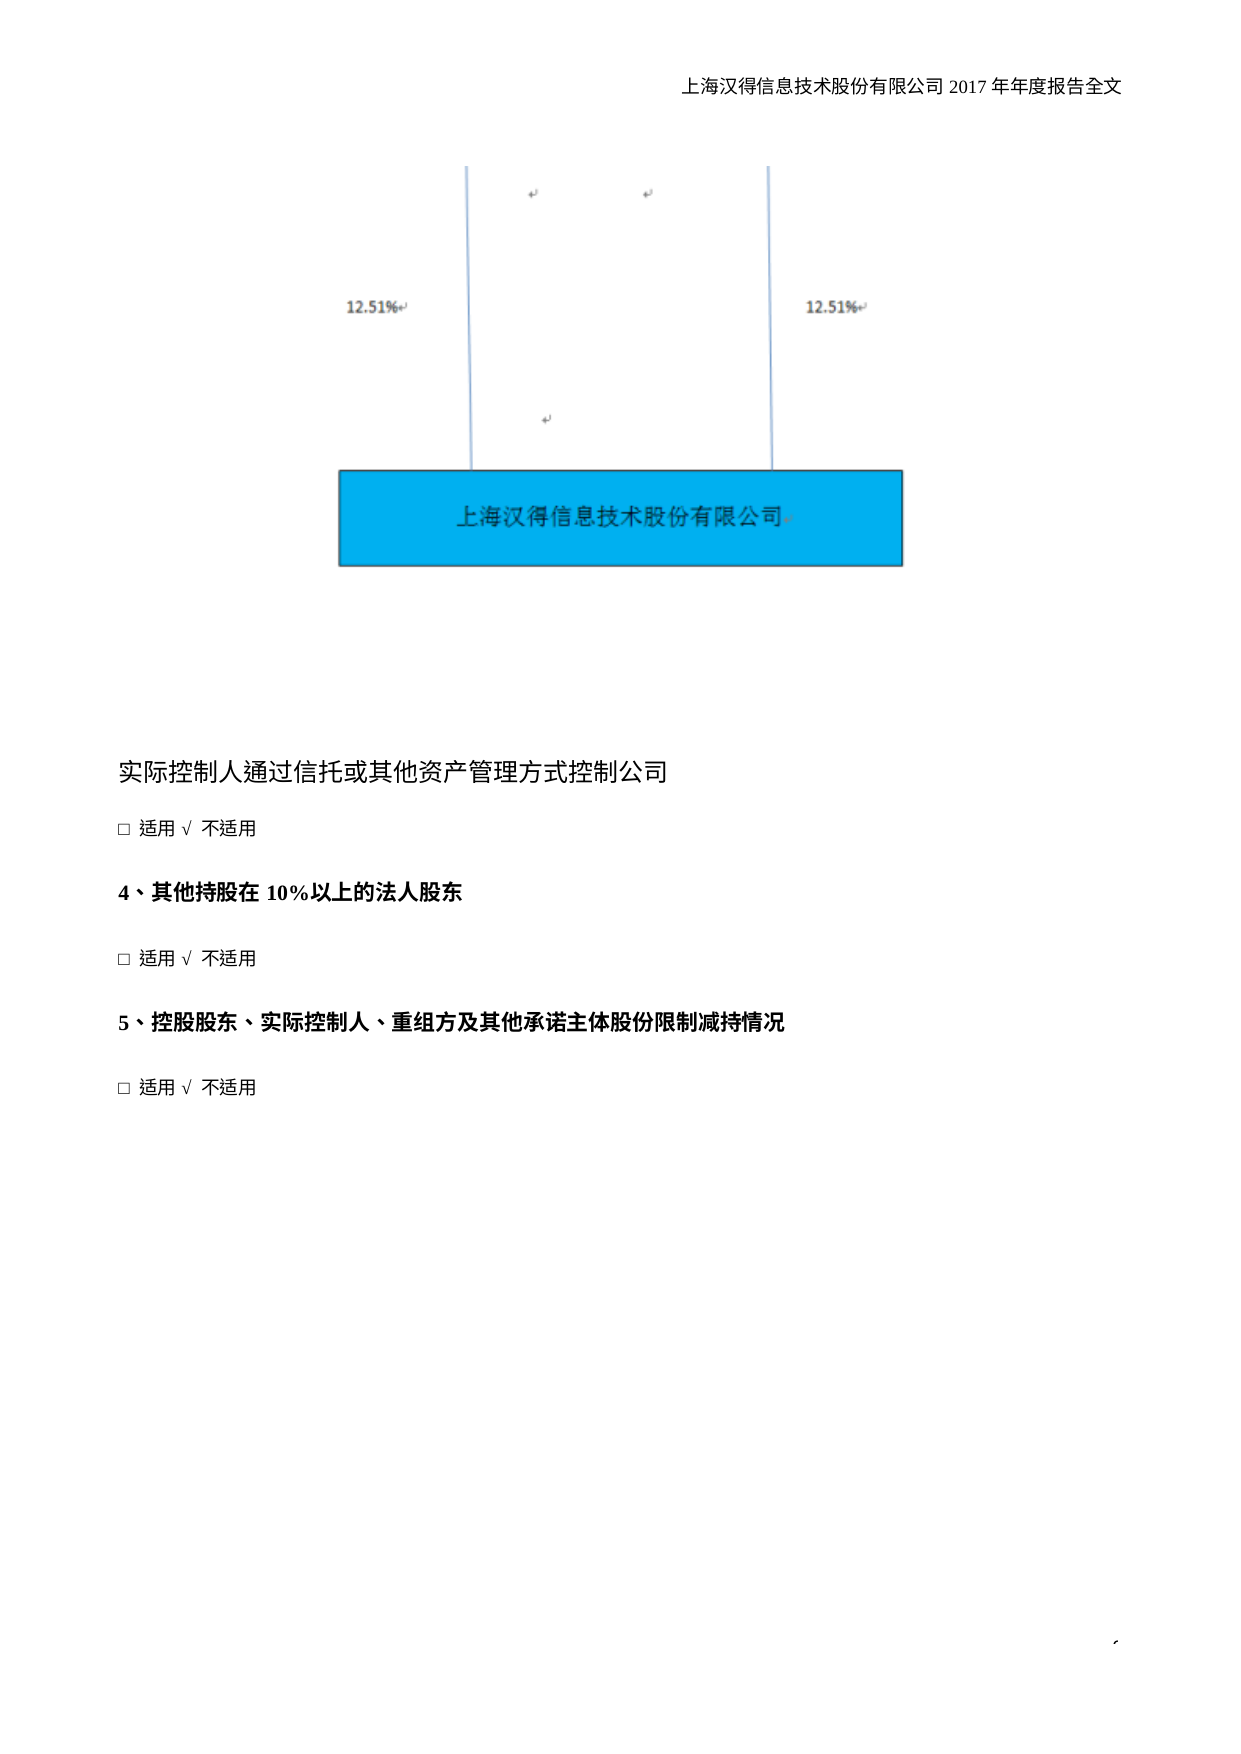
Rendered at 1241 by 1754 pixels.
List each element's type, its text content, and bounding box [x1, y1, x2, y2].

text □ 适用 √ 不适用 [118, 945, 1138, 970]
subtitle 5、控股股东、实际控制人、重组方及其他承诺主体股份限制减持情况 [118, 1007, 1138, 1037]
subtitle 4、其他持股在 10%以上的法人股东 [118, 877, 1138, 907]
subtitle 实际控制人通过信托或其他资产管理方式控制公司 [118, 754, 1138, 788]
picture [243, 166, 997, 611]
text □ 适用 √ 不适用 [118, 815, 1138, 841]
text □ 适用 √ 不适用 [118, 1074, 1138, 1100]
